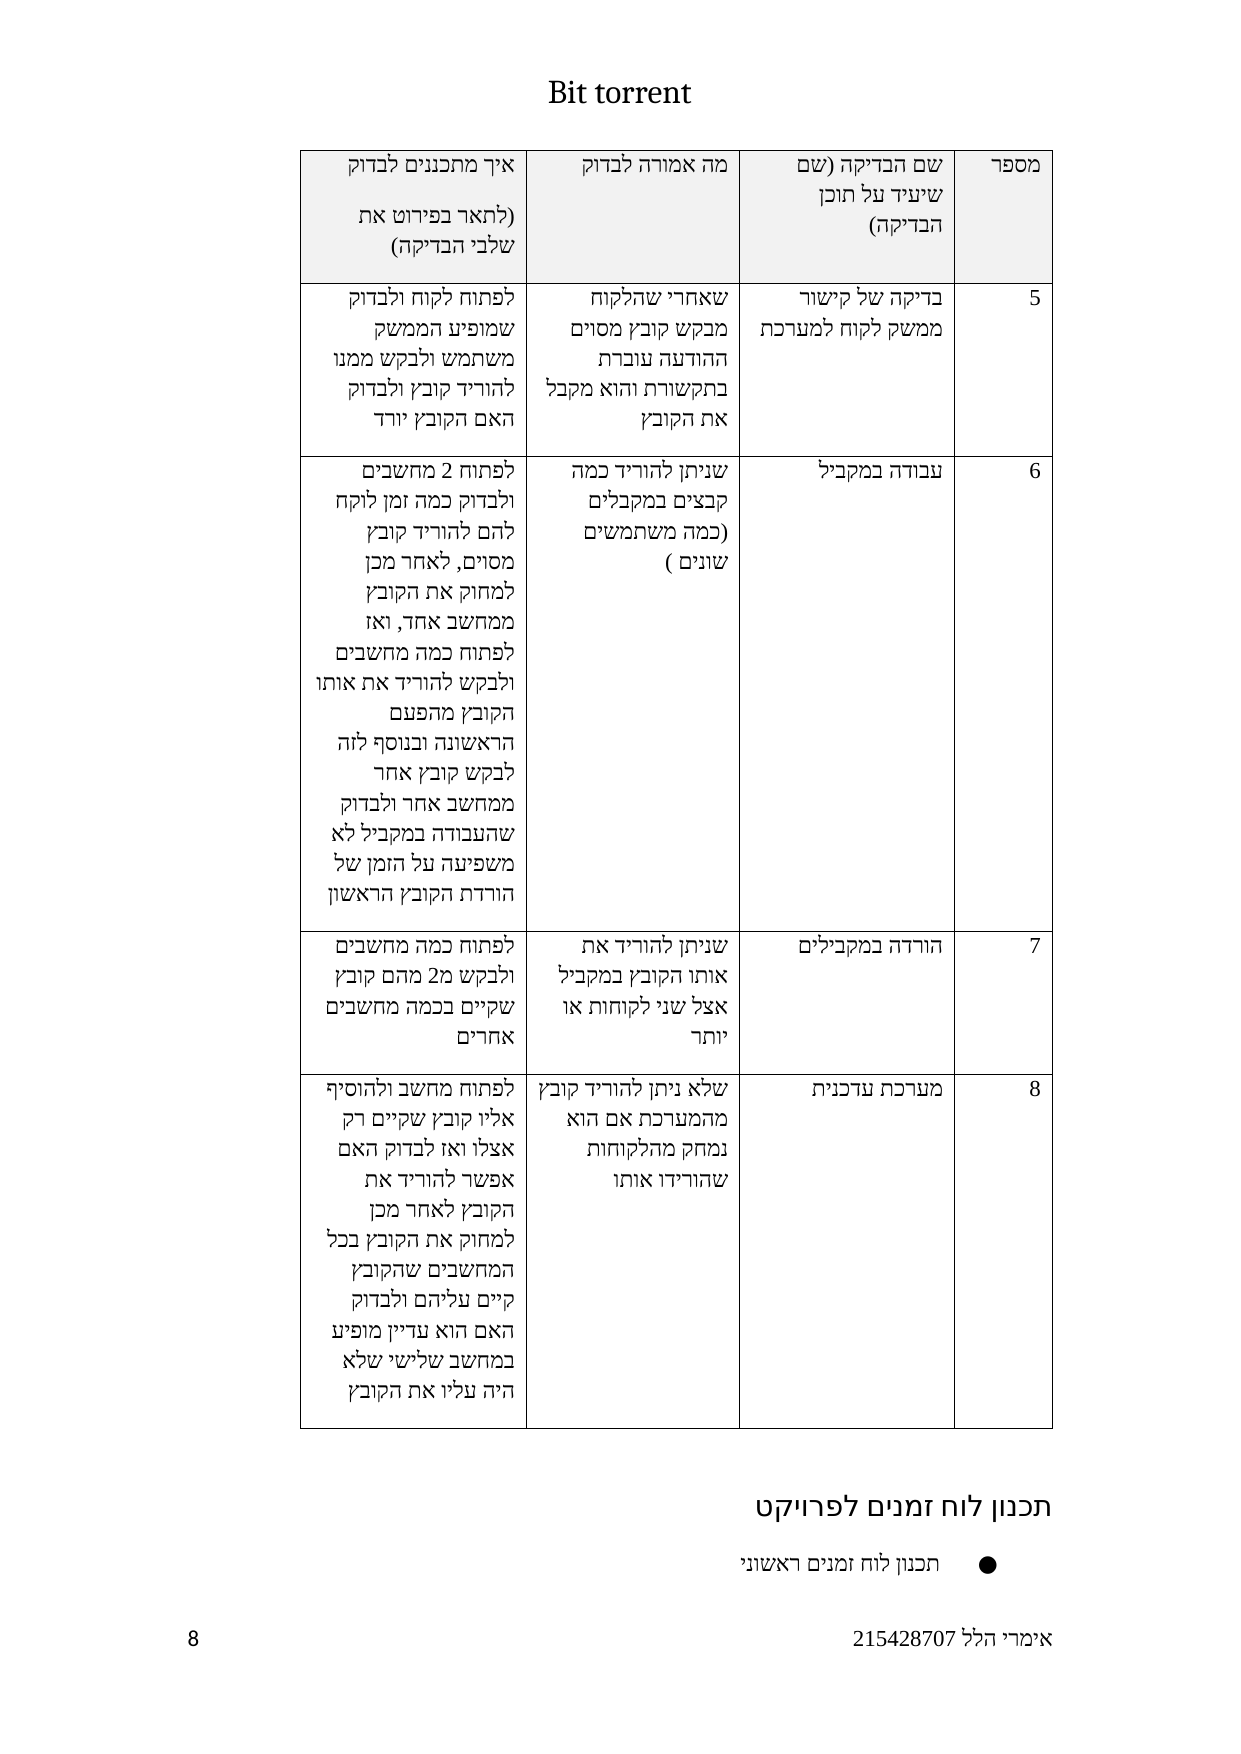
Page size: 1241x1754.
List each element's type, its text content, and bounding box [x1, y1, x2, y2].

table_cell שלא ניתן להוריד קובץ מהמערכת אם הוא נמחק מהלקוחות שהורידו אותו [527, 1075, 739, 1428]
subtitle תכנון לוח זמנים לפרויקט [187, 1488, 1053, 1524]
table_cell לפתוח כמה מחשבים ולבקש מ2 מהם קובץ שקיים בכמה מחשבים אחרים [301, 932, 526, 1074]
list תכנון לוח זמנים ראשוני [187, 1538, 978, 1585]
table_cell לפתוח מחשב ולהוסיף אליו קובץ שקיים רק אצלו ואז לבדוק האם אפשר להוריד את הקובץ לאחר מכן למחוק את הקובץ בכל המחשבים שהקובץ קיים עליהם ולבדוק האם הוא עדיין מופיע במחשב שלישי שלא היה עליו את הקובץ [301, 1075, 526, 1428]
table_cell 7 [955, 932, 1052, 1074]
table_cell 6 [955, 457, 1052, 931]
table_cell 5 [955, 284, 1052, 456]
table_cell בדיקה של קישור ממשק לקוח למערכת [740, 284, 954, 456]
table_cell שניתן להוריד את אותו הקובץ במקביל אצל שני לקוחות או יותר [527, 932, 739, 1074]
table_cell הורדה במקבילים [740, 932, 954, 1074]
table_header איך מתכננים לבדוק (לתאר בפירוט את שלבי הבדיקה) [301, 151, 526, 283]
table_cell שניתן להוריד כמה קבצים במקבלים (כמה משתמשים שונים ) [527, 457, 739, 931]
table_cell לפתוח לקוח ולבדוק שמופיע הממשק משתמש ולבקש ממנו להוריד קובץ ולבדוק האם הקובץ יורד [301, 284, 526, 456]
table_cell מערכת עדכנית [740, 1075, 954, 1428]
table_cell 8 [955, 1075, 1052, 1428]
table_cell עבודה במקביל [740, 457, 954, 931]
table_header מה אמורה לבדוק [527, 151, 739, 283]
table_header מספר [955, 151, 1052, 283]
table_cell לפתוח 2 מחשבים ולבדוק כמה זמן לוקח להם להוריד קובץ מסוים, לאחר מכן למחוק את הקובץ ממחשב אחד, ואז לפתוח כמה מחשבים ולבקש להוריד את אותו הקובץ מהפעם הראשונה ובנוסף לזה לבקש קובץ אחר ממחשב אחר ולבדוק שהעבודה במקביל לא משפיעה על הזמן של הורדת הקובץ הראשון [301, 457, 526, 931]
table_header שם הבדיקה (שם שיעיד על תוכן הבדיקה) [740, 151, 954, 283]
table_cell שאחרי שהלקוח מבקש קובץ מסוים ההודעה עוברת בתקשורת והוא מקבל את הקובץ [527, 284, 739, 456]
